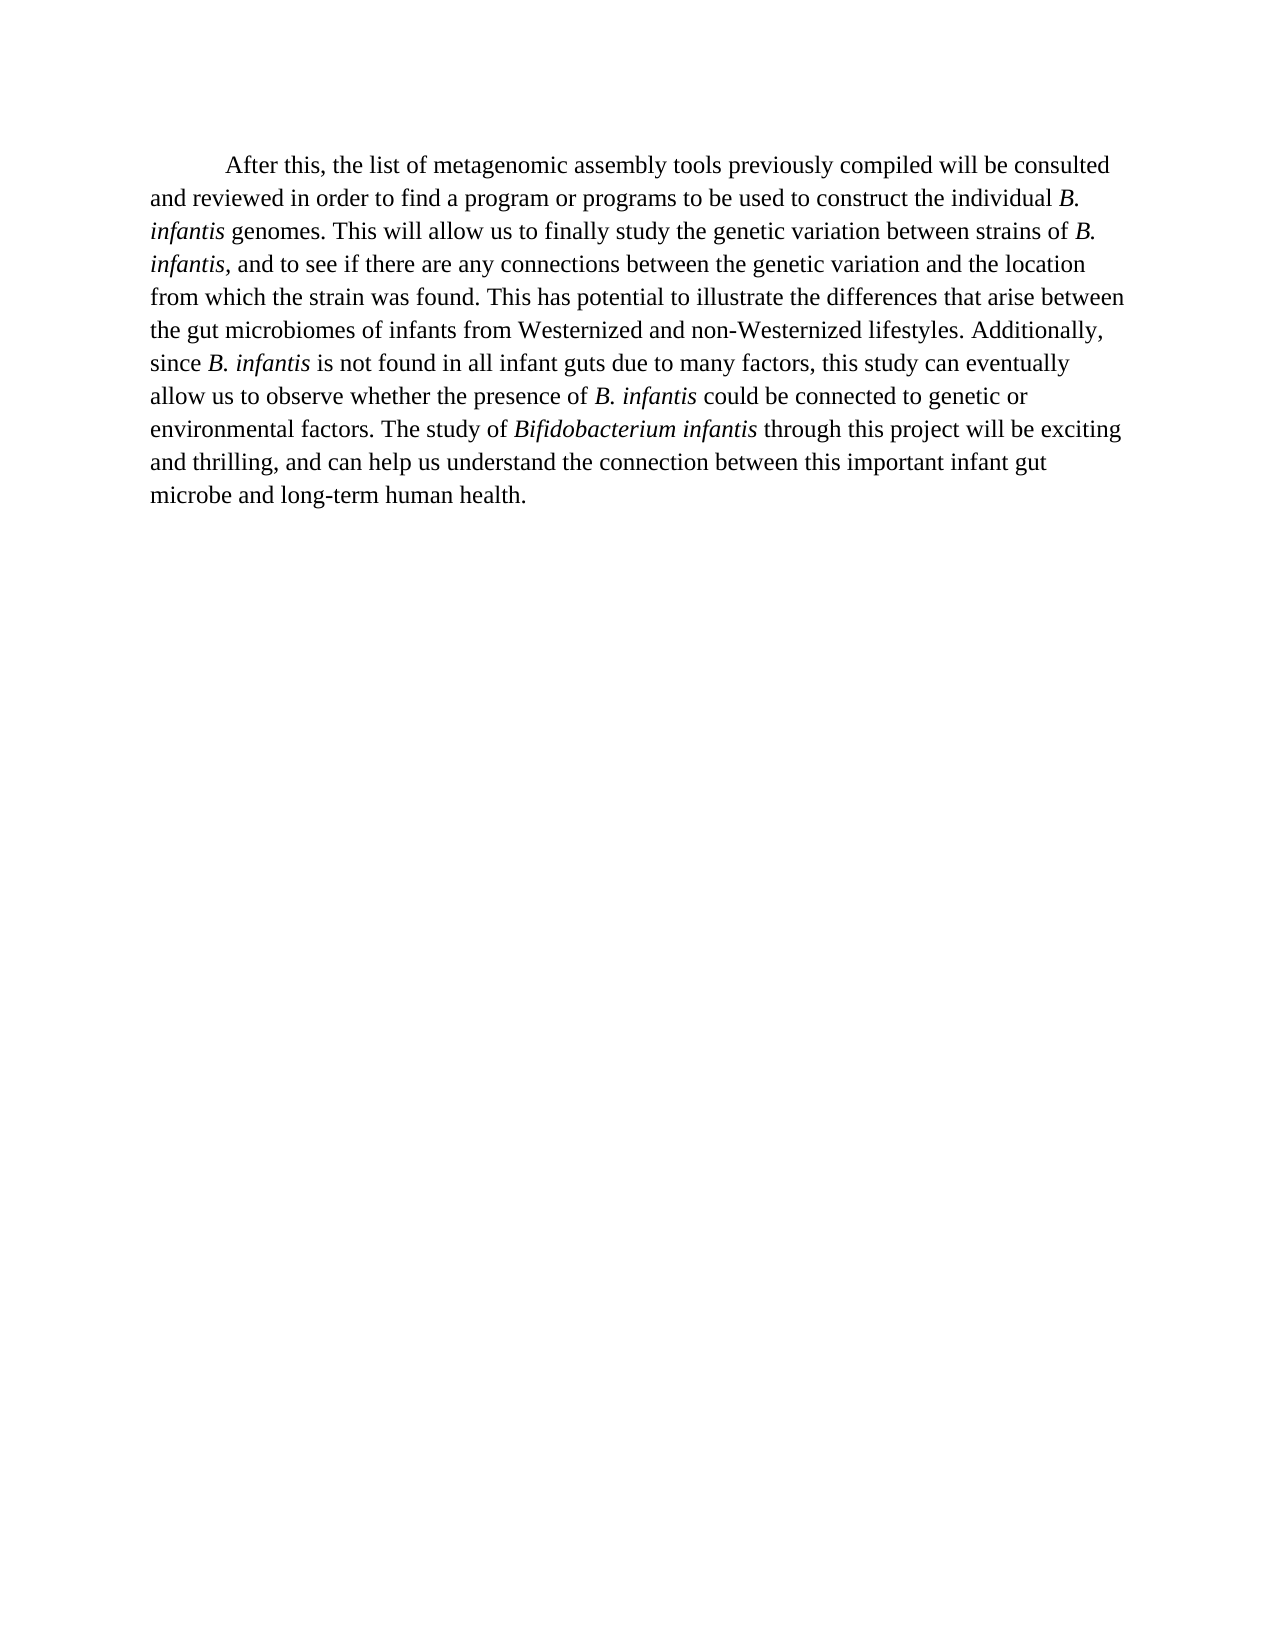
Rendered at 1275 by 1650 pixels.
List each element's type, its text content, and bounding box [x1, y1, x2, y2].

text After this, the list of metagenomic assembly tools previously compiled will be consulted and reviewed in order to find a program or programs to be used to construct the individual B. infantis genomes. This will allow us to finally study the genetic variation between strains of B. infantis, and to see if there are any connections between the genetic variation and the location from which the strain was found. This has potential to illustrate the differences that arise between the gut microbiomes of infants from Westernized and non-Westernized lifestyles. Additionally, since B. infantis is not found in all infant guts due to many factors, this study can eventually allow us to observe whether the presence of B. infantis could be connected to genetic or environmental factors. The study of Bifidobacterium infantis through this project will be exciting and thrilling, and can help us understand the connection between this important infant gut microbe and long-term human health. [150, 150, 1125, 509]
